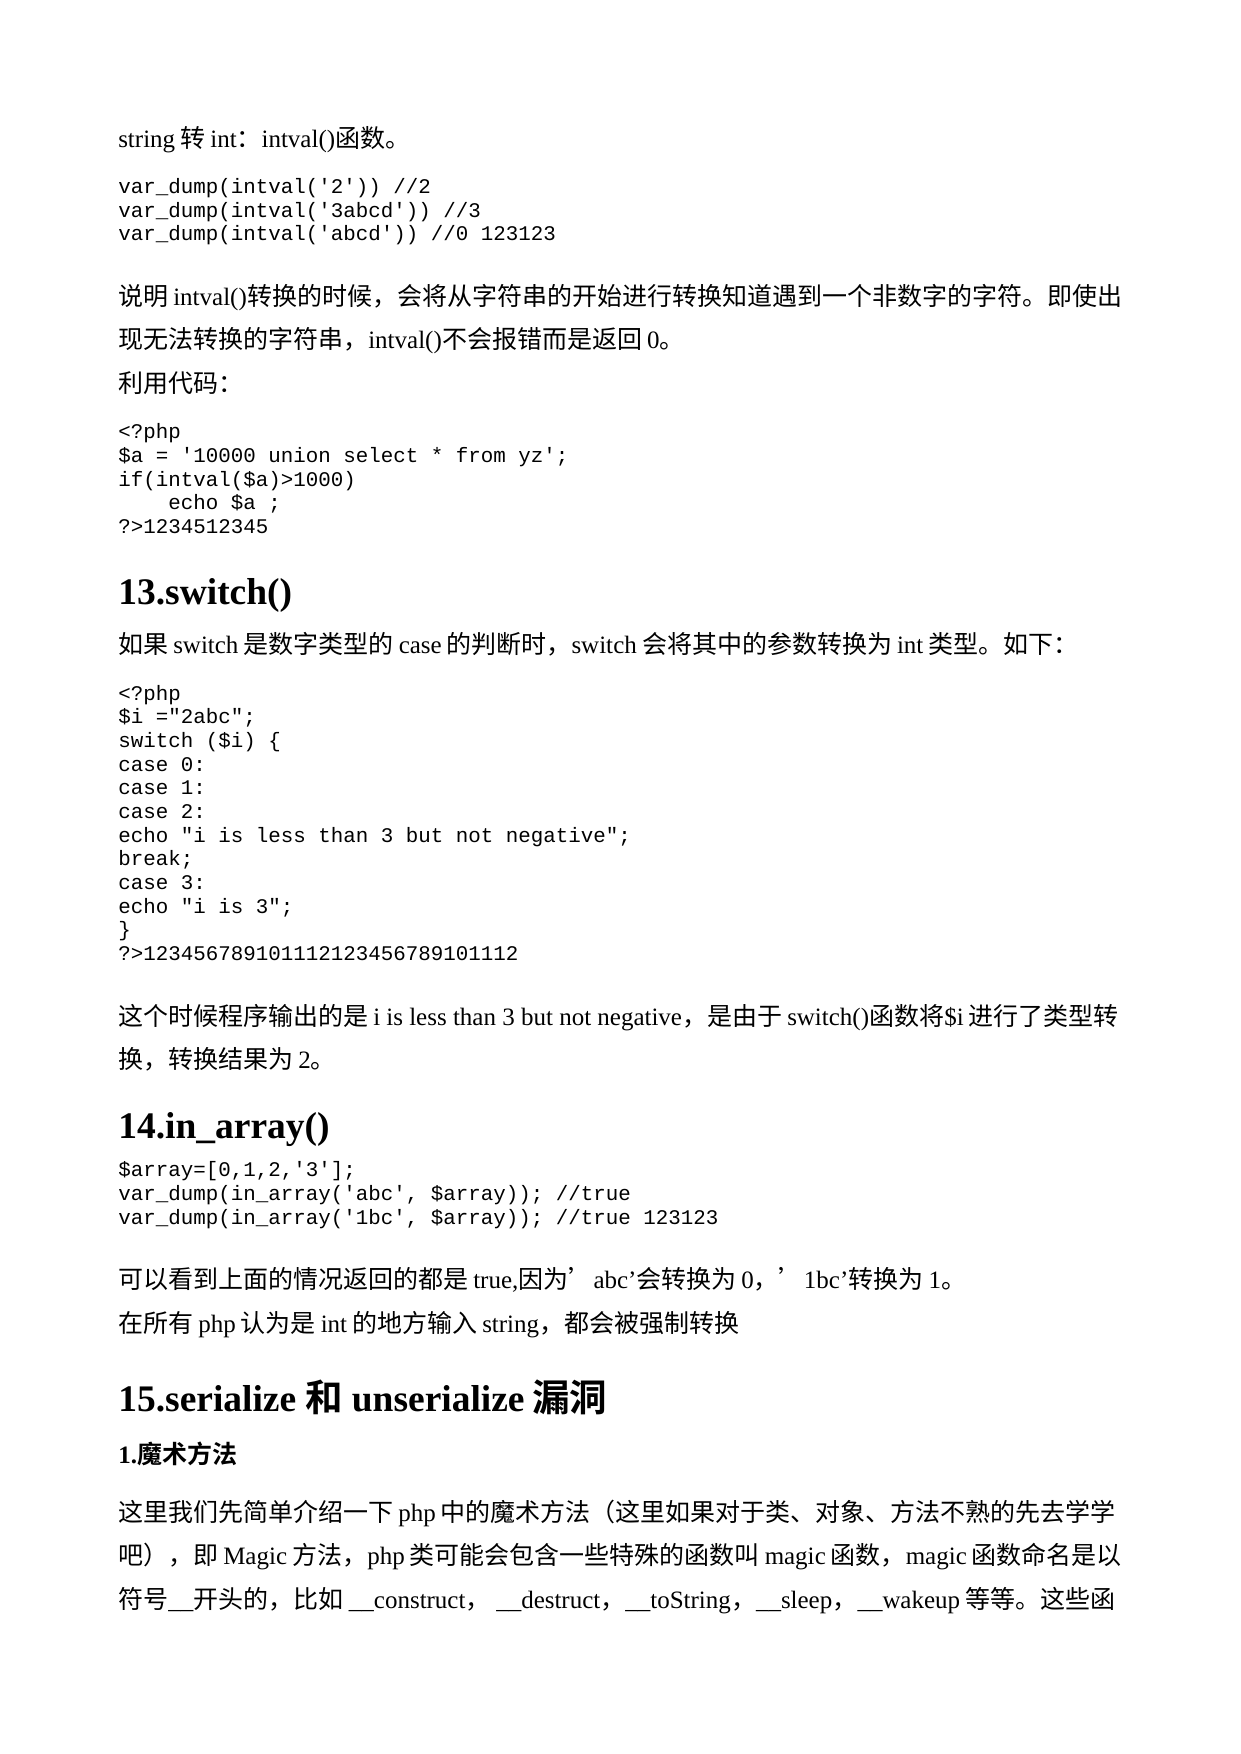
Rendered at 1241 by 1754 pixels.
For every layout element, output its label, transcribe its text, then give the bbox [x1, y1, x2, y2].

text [118, 1492, 1122, 1615]
text } [118, 919, 1122, 943]
text 可以看到上面的情况返回的都是true,因为’abc’会转换为0，’1bc’转换为1。 在所有php认为是int的地方输入string，都会被强制转换 [118, 1260, 1122, 1339]
text ?>1234512345 [118, 516, 1122, 540]
text var_dump(intval('3abcd')) //3 [118, 200, 1122, 223]
text switch ($i) { [118, 730, 1122, 754]
text 这个时候程序输出的是i is less than 3 but not negative，是由于switch()函数将$i进行了类型转换，转换结果为2。 [118, 996, 1122, 1076]
subtitle 13.switch() [118, 569, 1122, 612]
text $i ="2abc"; [118, 706, 1122, 730]
text echo $a ; [118, 492, 1122, 516]
text ?>123456789101112123456789101112 [118, 943, 1122, 967]
subtitle 14.in_array() [118, 1104, 1122, 1147]
text $a = '10000 union select * from yz'; [118, 445, 1122, 469]
text echo "i is less than 3 but not negative"; [118, 825, 1122, 848]
text var_dump(in_array('abc', $array)); //true [118, 1183, 1122, 1207]
text 说明intval()转换的时候，会将从字符串的开始进行转换知道遇到一个非数字的字符。即使出现无法转换的字符串，intval()不会报错而是返回0。 利用代码： [118, 277, 1122, 400]
text 如果switch是数字类型的case的判断时，switch会将其中的参数转换为int类型。如下： [118, 625, 1122, 661]
text var_dump(intval('2')) //2 [118, 176, 1122, 200]
text string转int：intval()函数。 [118, 118, 1122, 154]
subtitle 15.serialize 和 unserialize漏洞 [118, 1367, 1122, 1422]
text case 3: [118, 872, 1122, 896]
text if(intval($a)>1000) [118, 469, 1122, 492]
text echo "i is 3"; [118, 896, 1122, 919]
text var_dump(intval('abcd')) //0 123123 [118, 223, 1122, 247]
text var_dump(in_array('1bc', $array)); //true 123123 [118, 1207, 1122, 1230]
text $array=[0,1,2,'3']; [118, 1159, 1122, 1183]
text break; [118, 848, 1122, 872]
text case 2: [118, 801, 1122, 825]
text <?php [118, 421, 1122, 445]
text case 1: [118, 777, 1122, 801]
text case 0: [118, 754, 1122, 777]
text 1.魔术方法 [118, 1434, 1122, 1471]
text <?php [118, 683, 1122, 706]
